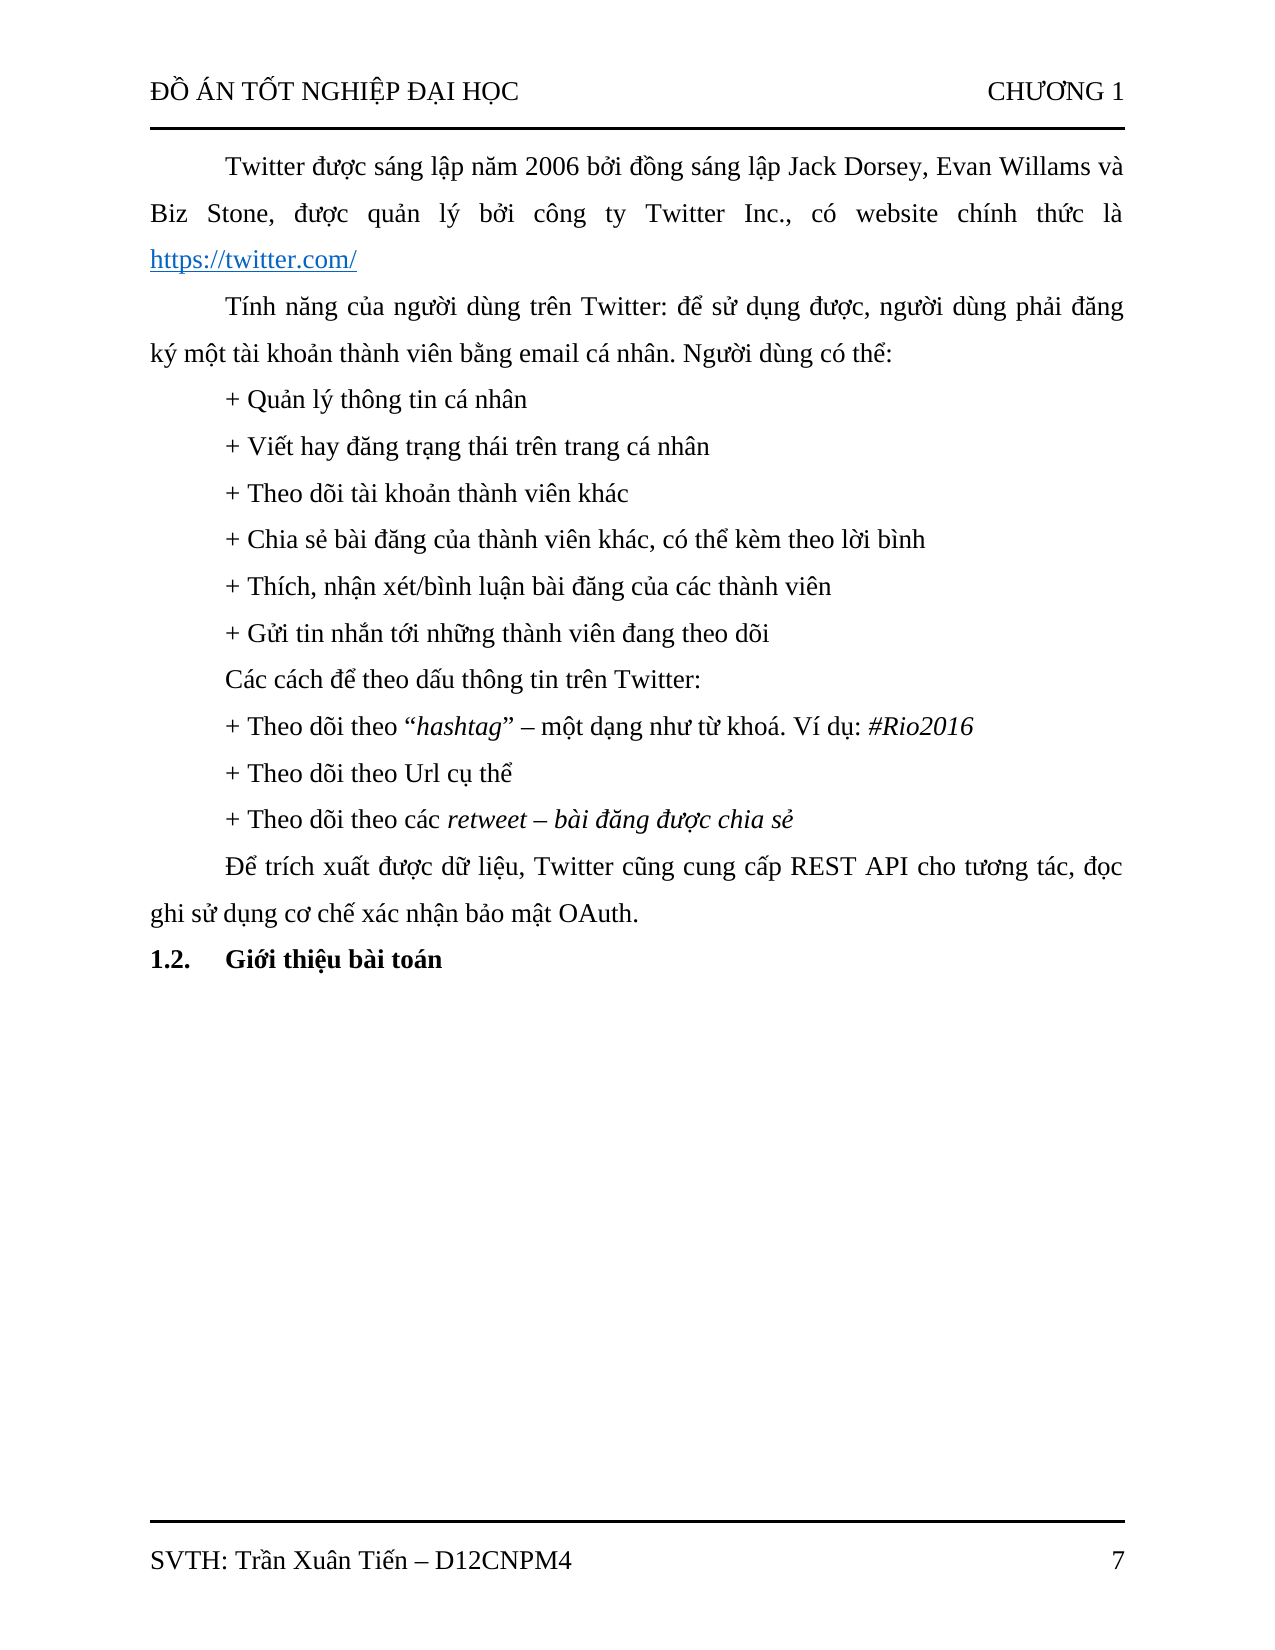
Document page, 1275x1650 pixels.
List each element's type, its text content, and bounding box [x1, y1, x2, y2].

text + Quản lý thông tin cá nhân [150, 383, 1125, 414]
text Các cách để theo dấu thông tin trên Twitter: [150, 663, 1125, 694]
text + Theo dõi theo các retweet – bài đăng được chia sẻ [150, 803, 1125, 834]
text Tính năng của người dùng trên Twitter: để sử dụng được, người dùng phải đăng ký một tài khoản thành viên bằng email cá nhân. Người dùng có thể: [150, 290, 1125, 368]
text + Theo dõi tài khoản thành viên khác [150, 477, 1125, 508]
list Giới thiệu bài toán [150, 943, 1125, 974]
text + Chia sẻ bài đăng của thành viên khác, có thể kèm theo lời bình [150, 523, 1125, 554]
text + Theo dõi theo “hashtag” – một dạng như từ khoá. Ví dụ: #Rio2016 [150, 710, 1125, 741]
text + Gửi tin nhắn tới những thành viên đang theo dõi [150, 617, 1125, 648]
text Twitter được sáng lập năm 2006 bởi đồng sáng lập Jack Dorsey, Evan Willams và Biz Stone, được quản lý bởi công ty Twitter Inc., có website chính thức là https://twitter.com/ [150, 150, 1125, 274]
text + Thích, nhận xét/bình luận bài đăng của các thành viên [150, 570, 1125, 601]
text + Theo dõi theo Url cụ thể [150, 757, 1125, 788]
text Để trích xuất được dữ liệu, Twitter cũng cung cấp REST API cho tương tác, đọc ghi sử dụng cơ chế xác nhận bảo mật OAuth. [150, 850, 1125, 928]
text + Viết hay đăng trạng thái trên trang cá nhân [150, 430, 1125, 461]
